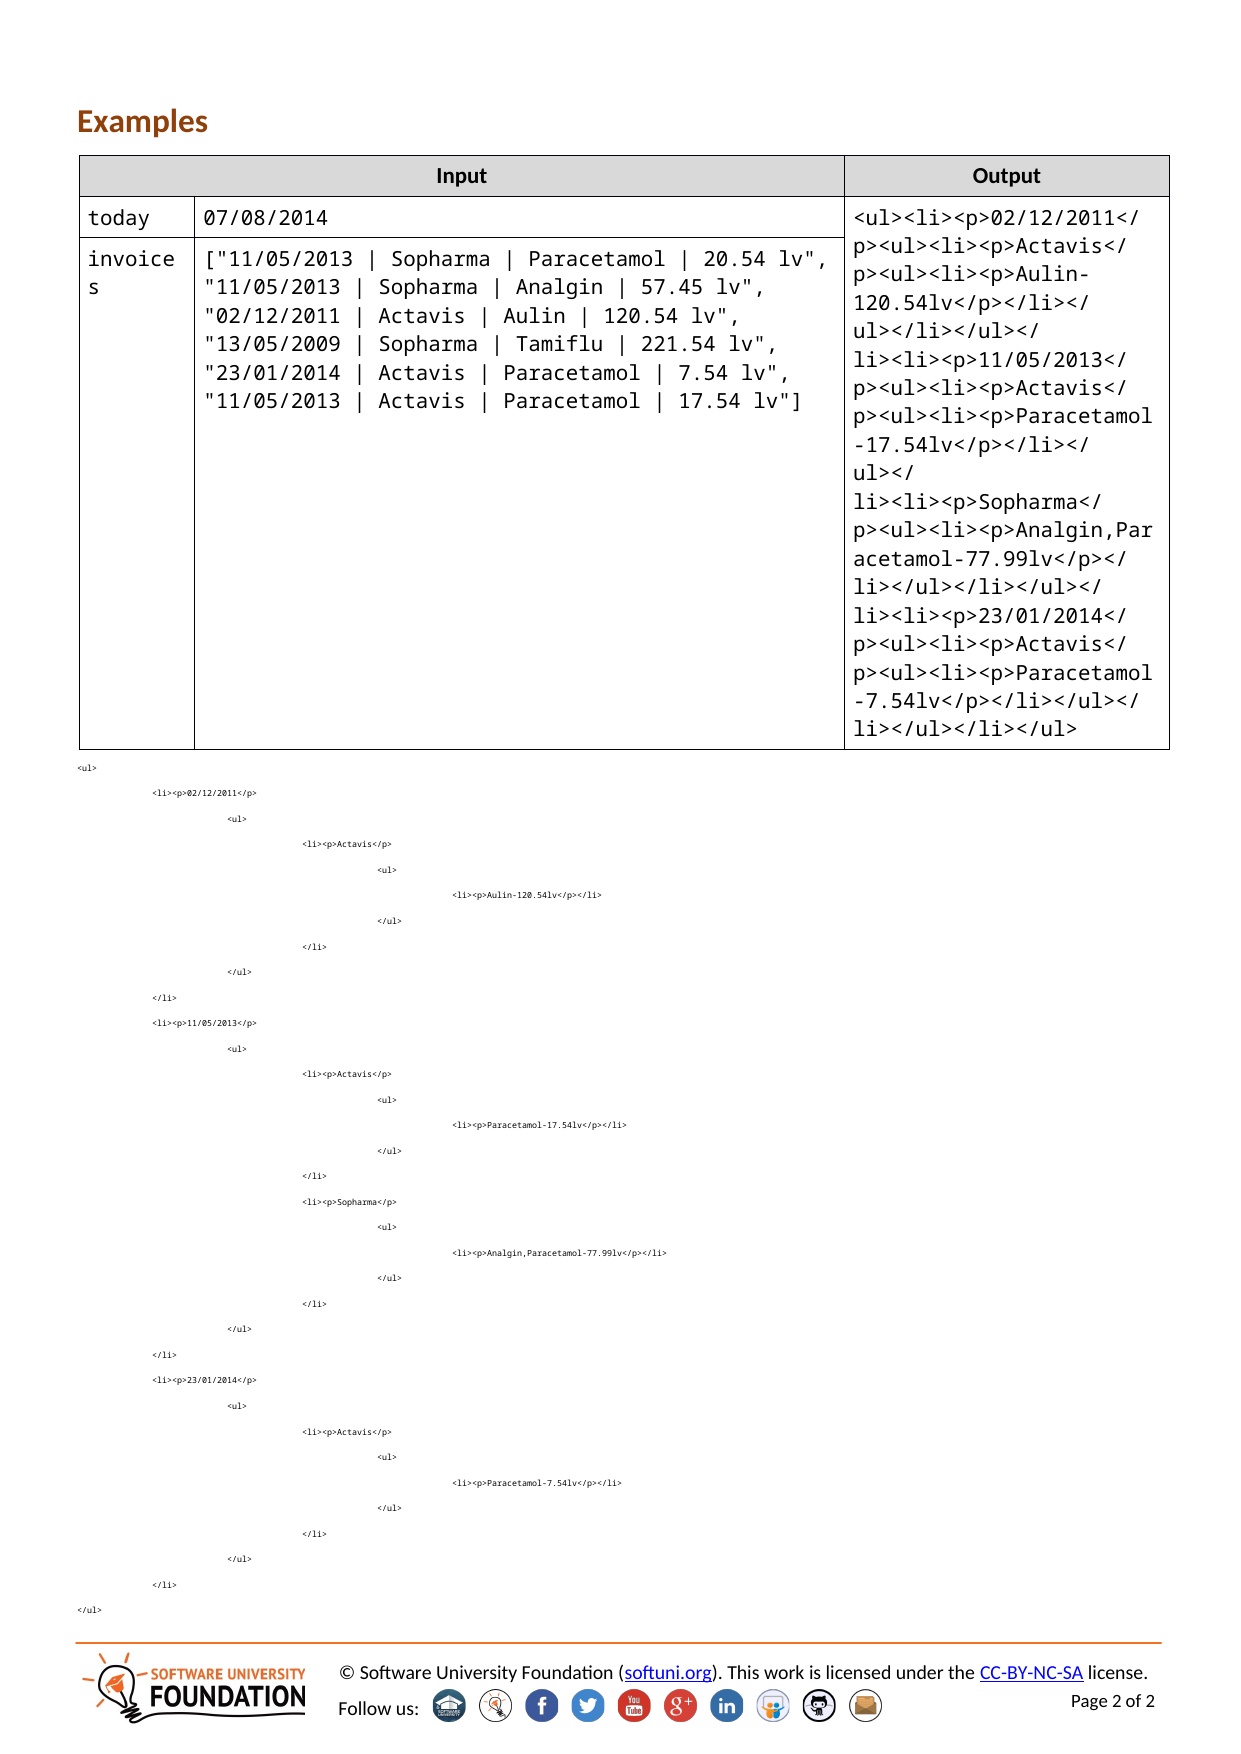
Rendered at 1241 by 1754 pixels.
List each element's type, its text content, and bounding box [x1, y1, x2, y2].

picture [81, 1651, 305, 1724]
picture [664, 1689, 697, 1722]
picture [710, 1689, 744, 1722]
table_header Input [80, 156, 844, 196]
picture [432, 1689, 466, 1722]
subtitle Examples [77, 99, 1163, 140]
table_cell invoices [80, 238, 194, 749]
picture [571, 1689, 605, 1722]
table_cell today [80, 197, 194, 237]
picture [756, 1689, 790, 1722]
picture [525, 1689, 559, 1722]
picture [849, 1689, 882, 1722]
picture [479, 1689, 512, 1722]
table_header Output [845, 156, 1169, 196]
table_cell ["11/05/2013 | Sopharma | Paracetamol | 20.54 lv", "11/05/2013 | Sopharma | Analgin | 57.45 lv", "02/12/2011 | Actavis | Aulin | 120.54 lv", "13/05/2009 | Sopharma | Tamiflu | 221.54 lv", "23/01/2014 | Actavis | Paracetamol | 7.54 lv", "11/05/2013 | Actavis | Paracetamol | 17.54 lv"] [195, 238, 844, 749]
table_cell 07/08/2014 [195, 197, 844, 237]
table_cell <ul><li><p>02/12/2011</p><ul><li><p>Actavis</p><ul><li><p>Aulin-120.54lv</p></li></ul></li></ul></li><li><p>11/05/2013</p><ul><li><p>Actavis</p><ul><li><p>Paracetamol-17.54lv</p></li></ul></li><li><p>Sopharma</p><ul><li><p>Analgin,Paracetamol-77.99lv</p></li></ul></li></ul></li><li><p>23/01/2014</p><ul><li><p>Actavis</p><ul><li><p>Paracetamol-7.54lv</p></li></ul></li></ul></li></ul> [845, 197, 1169, 749]
picture [802, 1689, 836, 1722]
picture [617, 1689, 651, 1722]
